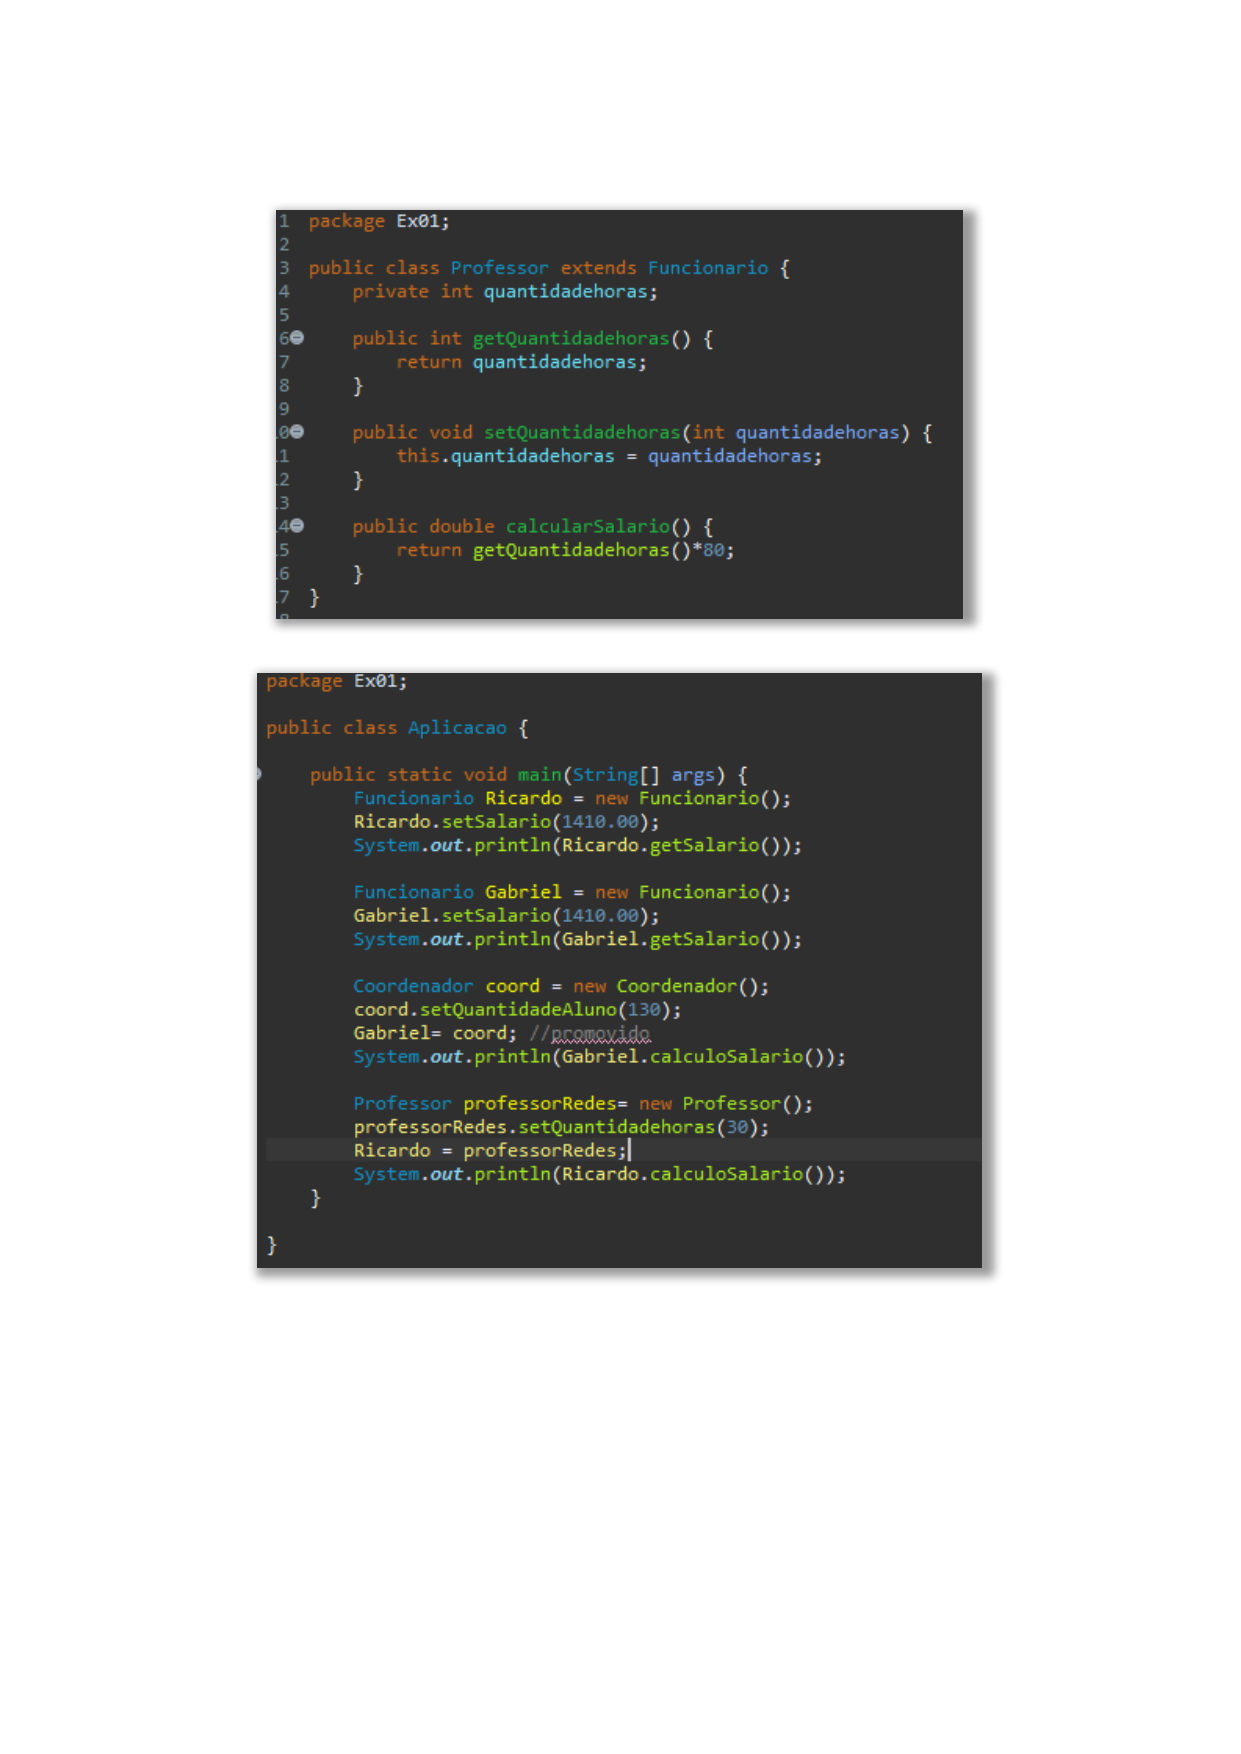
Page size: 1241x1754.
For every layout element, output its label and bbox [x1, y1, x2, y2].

picture [257, 673, 982, 1268]
picture [276, 210, 963, 619]
